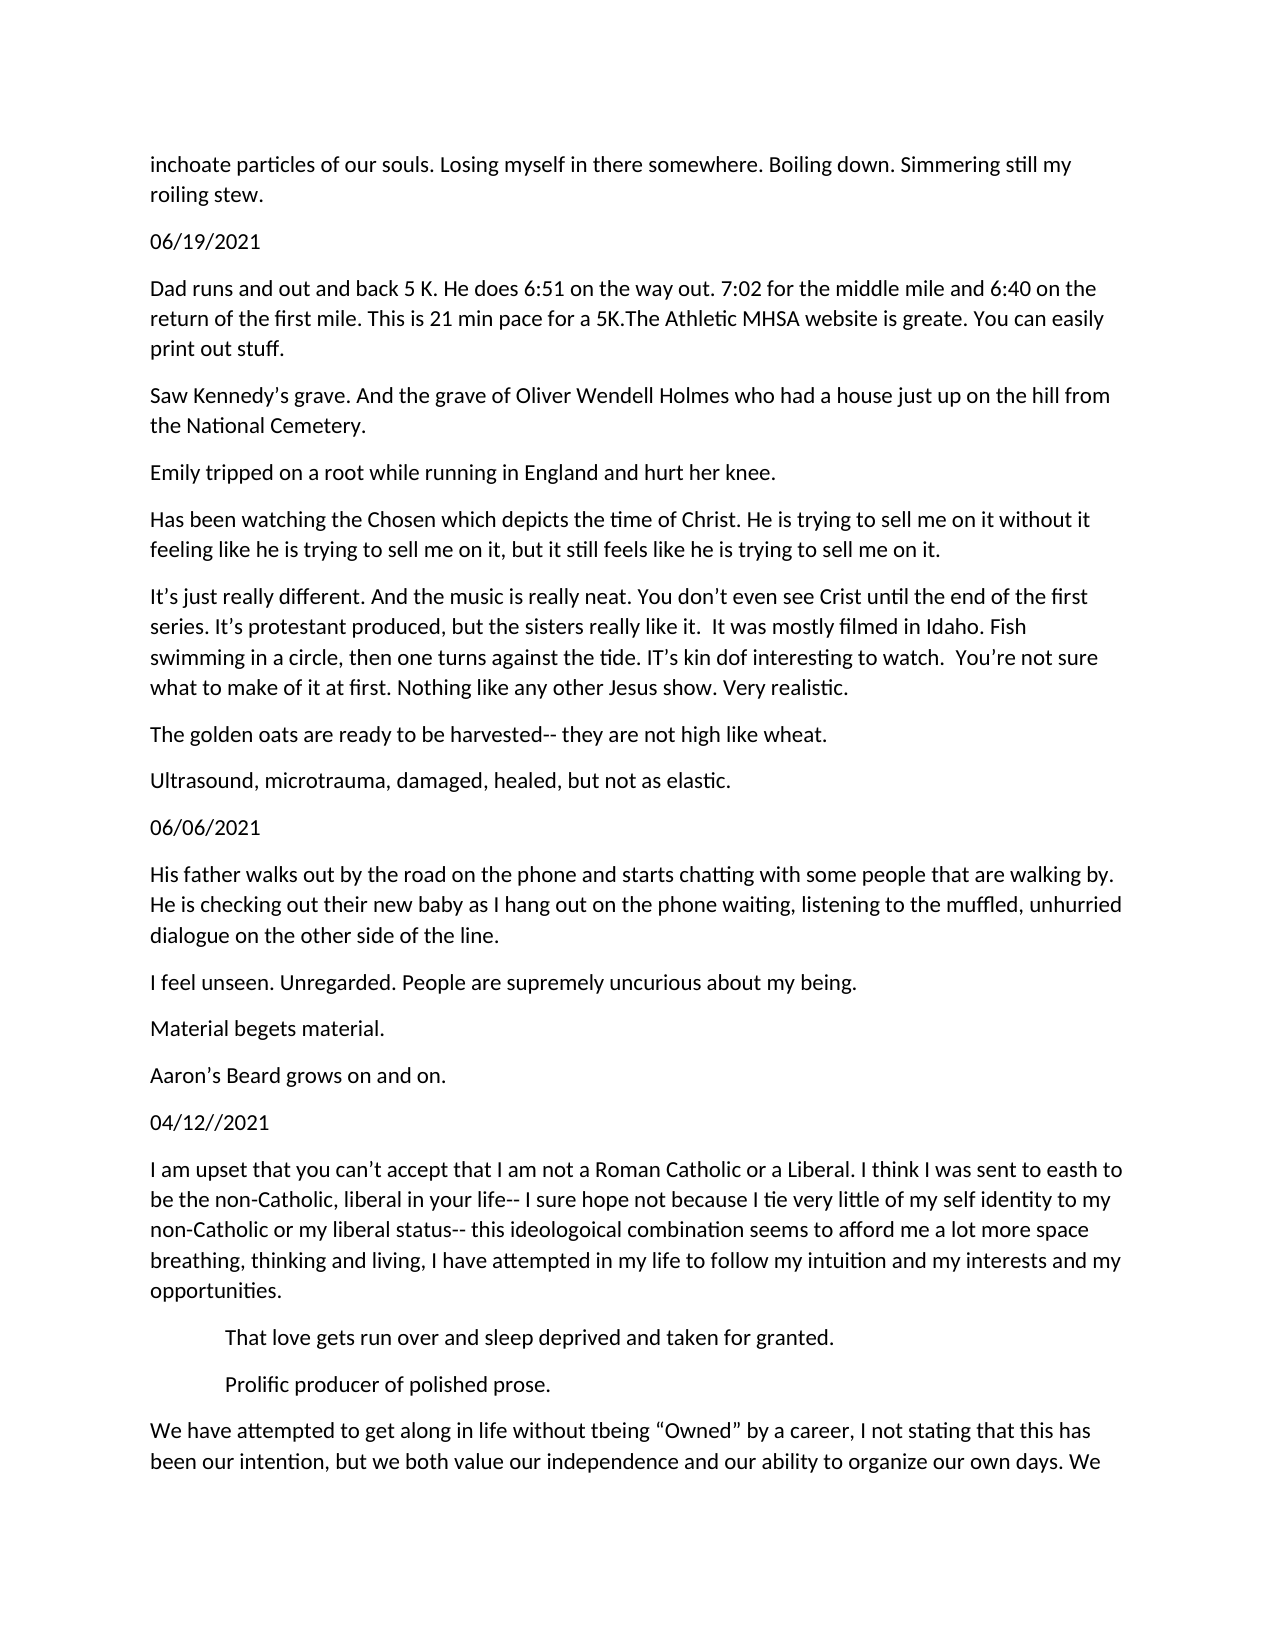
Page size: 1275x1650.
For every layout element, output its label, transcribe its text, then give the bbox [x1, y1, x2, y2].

text Prolific producer of polished prose. [150, 1370, 1125, 1398]
text 06/06/2021 [150, 813, 1125, 842]
text 06/19/2021 [150, 227, 1125, 255]
text Emily tripped on a root while running in England and hurt her knee. [150, 458, 1125, 486]
text Material begets material. [150, 1014, 1125, 1043]
text I am upset that you can’t accept that I am not a Roman Catholic or a Liberal. I think I was sent to easth to be the non-Catholic, liberal in your life-- I sure hope not because I tie very little of my self identity to my non-Catholic or my liberal status-- this ideologoical combination seems to afford me a lot more space breathing, thinking and living, I have attempted in my life to follow my intuition and my interests and my opportunities. [150, 1155, 1125, 1304]
text Ultrasound, microtrauma, damaged, healed, but not as elastic. [150, 767, 1125, 795]
text It’s just really different. And the music is really neat. You don’t even see Crist until the end of the first series. It’s protestant produced, but the sisters really like it. It was mostly filmed in Idaho. Fish swimming in a circle, then one turns against the tide. IT’s kin dof interesting to watch. You’re not sure what to make of it at first. Nothing like any other Jesus show. Very realistic. [150, 582, 1125, 701]
text Has been watching the Chosen which depicts the time of Christ. He is trying to sell me on it without it feeling like he is trying to sell me on it, but it still feels like he is trying to sell me on it. [150, 505, 1125, 563]
text His father walks out by the road on the phone and starts chatting with some people that are walking by. He is checking out their new baby as I hang out on the phone waiting, listening to the muffled, unhurried dialogue on the other side of the line. [150, 860, 1125, 949]
text The golden oats are ready to be harvested-- they are not high like wheat. [150, 720, 1125, 748]
text 04/12//2021 [150, 1108, 1125, 1136]
text Saw Kennedy’s grave. And the grave of Oliver Wendell Holmes who had a house just up on the hill from the National Cemetery. [150, 381, 1125, 439]
text That love gets run over and sleep deprived and taken for granted. [150, 1323, 1125, 1351]
text Aaron’s Beard grows on and on. [150, 1061, 1125, 1089]
text I feel unseen. Unregarded. People are supremely uncurious about my being. [150, 968, 1125, 996]
